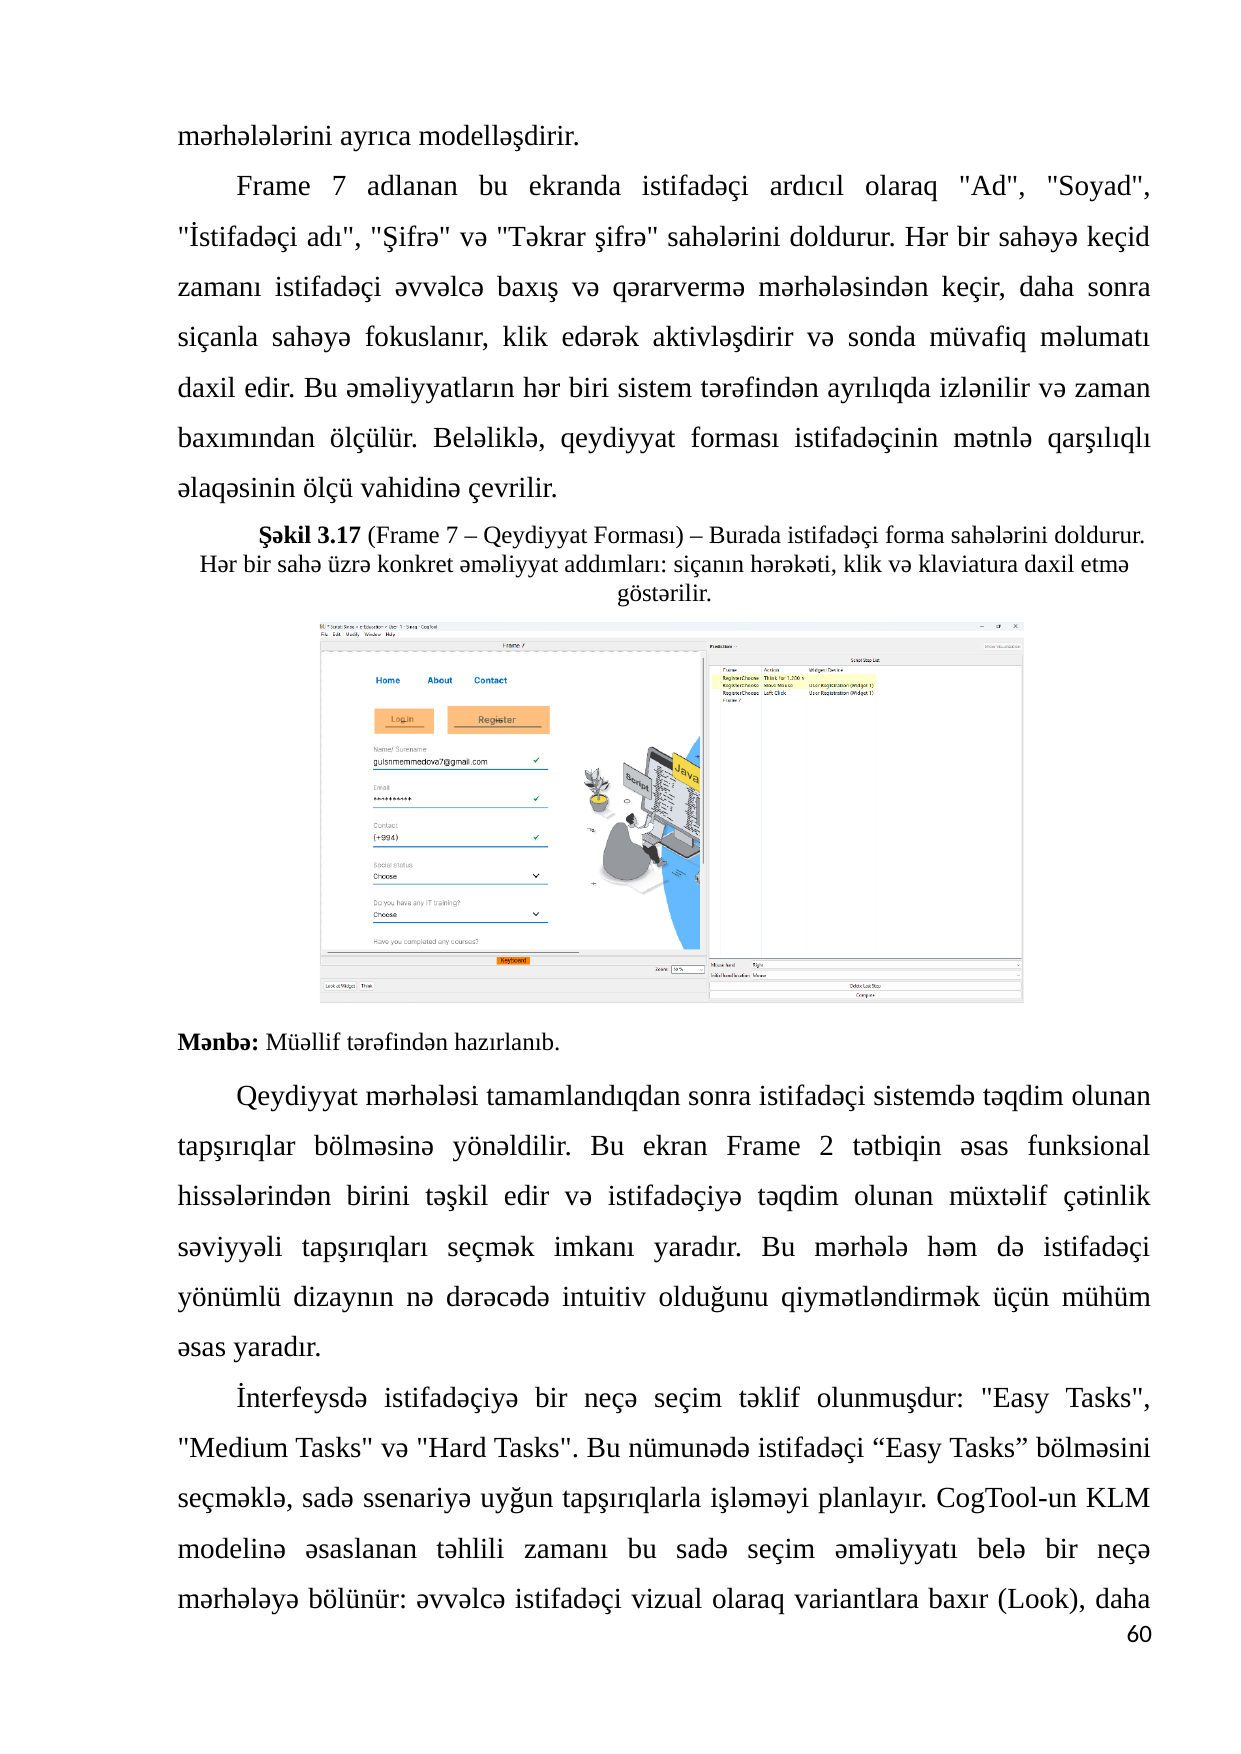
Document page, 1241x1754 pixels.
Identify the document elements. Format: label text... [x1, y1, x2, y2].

picture [319, 622, 1024, 1003]
text Qeydiyyat mərhələsi tamamlandıqdan sonra istifadəçi sistemdə təqdim olunan tapşırıqlar bölməsinə yönəldilir. Bu ekran Frame 2 tətbiqin əsas funksional hissələrindən birini təşkil edir və istifadəçiyə təqdim olunan müxtəlif çətinlik səviyyəli tapşırıqları seçmək imkanı yaradır. Bu mərhələ həm də istifadəçi yönümlü dizaynın nə dərəcədə intuitiv olduğunu qiymətləndirmək üçün mühüm əsas yaradır. [177, 1078, 1152, 1363]
text Şəkil 3.17 (Frame 7 – Qeydiyyat Forması) – Burada istifadəçi forma sahələrini doldurur. Hər bir sahə üzrə konkret əməliyyat addımları: siçanın hərəkəti, klik və klaviatura daxil etmə göstərilir. [177, 521, 1152, 607]
text Frame 7 adlanan bu ekranda istifadəçi ardıcıl olaraq "Ad", "Soyad", "İstifadəçi adı", "Şifrə" və "Təkrar şifrə" sahələrini doldurur. Hər bir sahəyə keçid zamanı istifadəçi əvvəlcə baxış və qərarvermə mərhələsindən keçir, daha sonra siçanla sahəyə fokuslanır, klik edərək aktivləşdirir və sonda müvafiq məlumatı daxil edir. Bu əməliyyatların hər biri sistem tərəfindən ayrılıqda izlənilir və zaman baxımından ölçülür. Beləliklə, qeydiyyat forması istifadəçinin mətnlə qarşılıqlı əlaqəsinin ölçü vahidinə çevrilir. [177, 168, 1152, 504]
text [177, 118, 1152, 152]
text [177, 1380, 1152, 1614]
text Mənbə: Müəllif tərəfindən hazırlanıb. [177, 1027, 1152, 1056]
